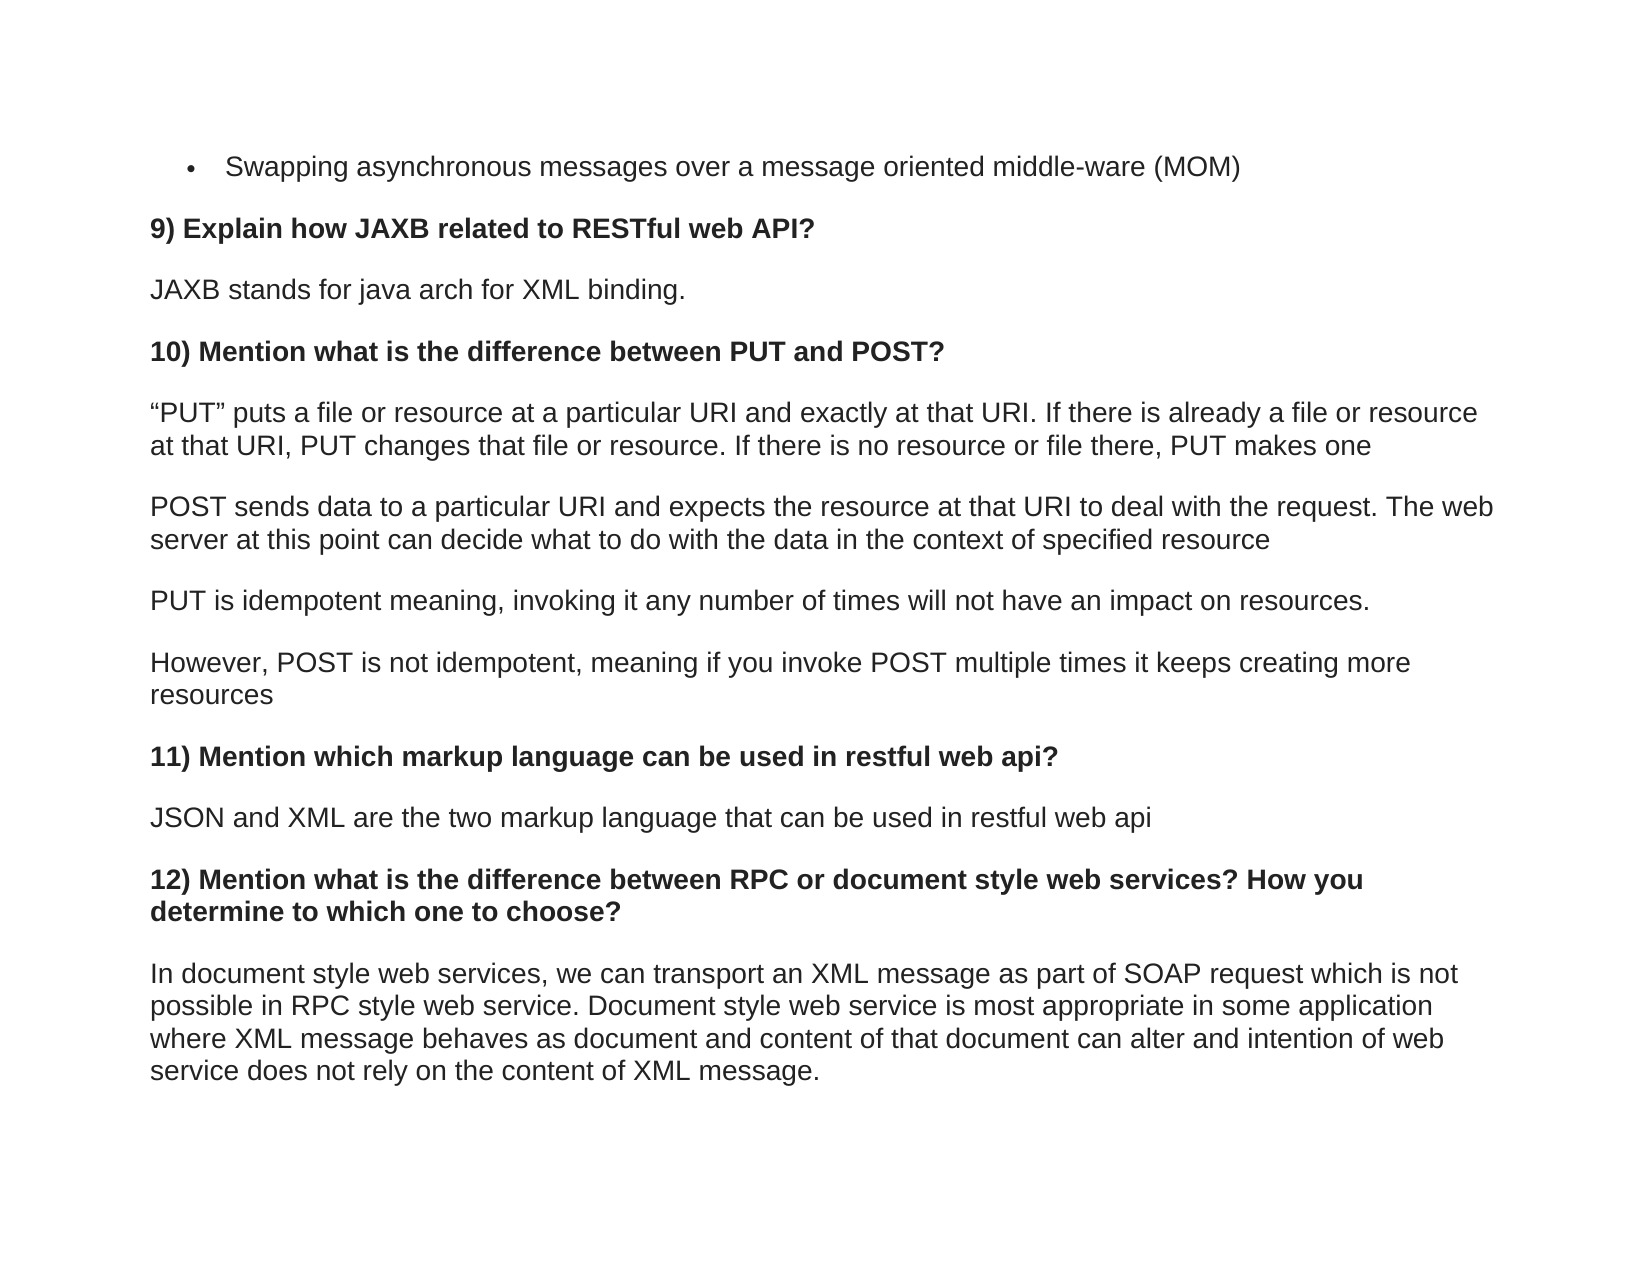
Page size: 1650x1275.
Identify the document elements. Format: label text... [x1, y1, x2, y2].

text 9) Explain how JAXB related to RESTful web API? [150, 212, 1500, 244]
text POST sends data to a particular URI and expects the resource at that URI to deal with the request. The web server at this point can decide what to do with the data in the context of specified resource [150, 490, 1500, 555]
text PUT is idempotent meaning, invoking it any number of times will not have an impact on resources. [150, 584, 1500, 617]
text However, POST is not idempotent, meaning if you invoke POST multiple times it keeps creating more resources [150, 646, 1500, 711]
text “PUT” puts a file or resource at a particular URI and exactly at that URI. If there is already a file or resource at that URI, PUT changes that file or resource. If there is no resource or file there, PUT makes one [150, 396, 1500, 461]
text 12) Mention what is the difference between RPC or document style web services? How you determine to which one to choose? [150, 863, 1500, 928]
list Swapping asynchronous messages over a message oriented middle-ware (MOM) [187, 150, 1500, 182]
text 11) Mention which markup language can be used in restful web api? [150, 740, 1500, 772]
text JAXB stands for java arch for XML binding. [150, 273, 1500, 306]
text 10) Mention what is the difference between PUT and POST? [150, 335, 1500, 367]
text In document style web services, we can transport an XML message as part of SOAP request which is not possible in RPC style web service. Document style web service is most appropriate in some application where XML message behaves as document and content of that document can alter and intention of web service does not rely on the content of XML message. [150, 957, 1500, 1086]
text JSON and XML are the two markup language that can be used in restful web api [150, 801, 1500, 834]
